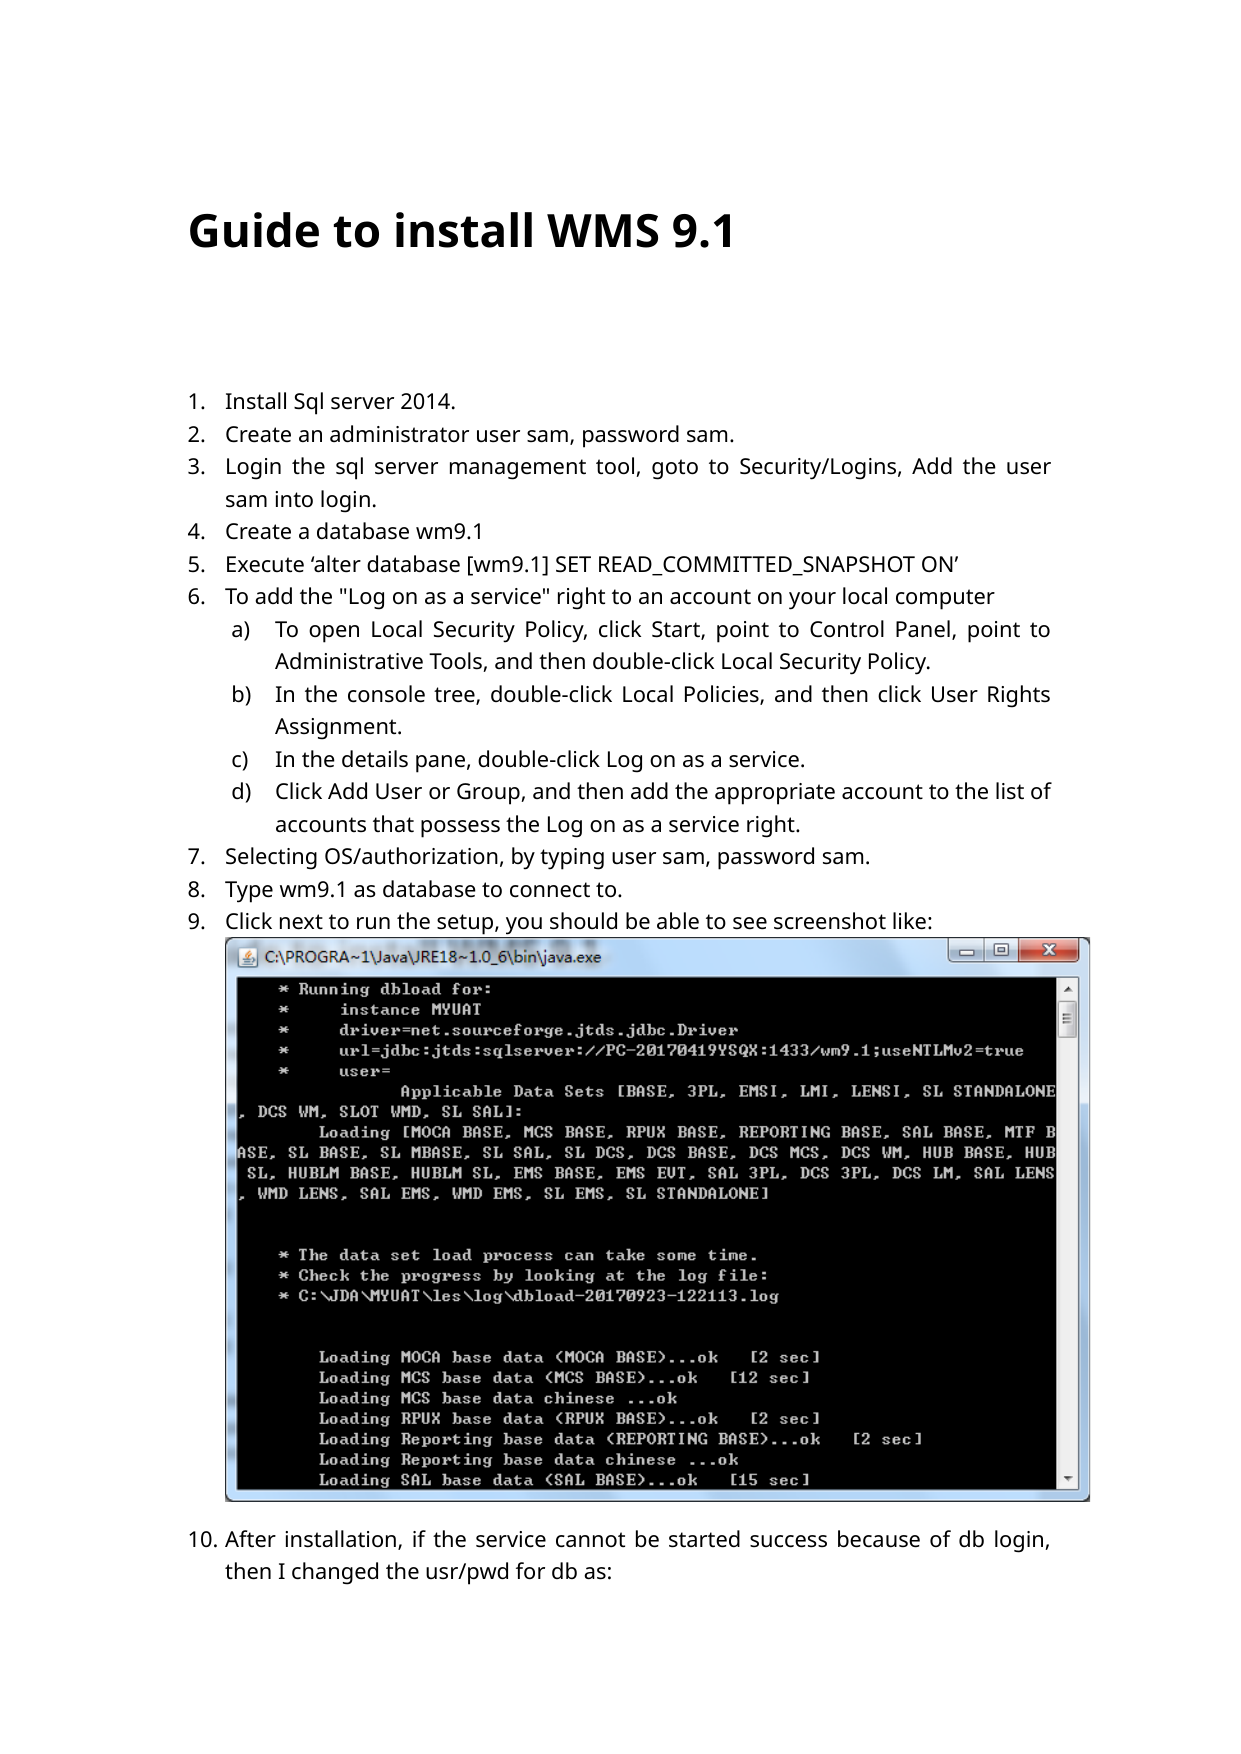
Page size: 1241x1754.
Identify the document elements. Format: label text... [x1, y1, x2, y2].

list Login the sql server management tool, goto to Security/Logins, Add the user sam into login. [187, 450, 1053, 515]
list Create an administrator user sam, password sam. [187, 417, 1053, 450]
picture [225, 937, 1091, 1502]
list After installation, if the service cannot be started success because of db login, then I changed the usr/pwd for db as: [187, 1522, 1053, 1587]
list Click Add User or Group, and then add the appropriate account to the list of accounts that possess the Log on as a service right. [231, 775, 1053, 840]
list Type wm9.1 as database to connect to. [187, 872, 1053, 905]
list Selecting OS/authorization, by typing user sam, password sam. [187, 840, 1053, 872]
subtitle Guide to install WMS 9.1 [187, 197, 1053, 262]
list To open Local Security Policy, click Start, point to Control Panel, point to Administrative Tools, and then double-click Local Security Policy. [231, 612, 1053, 677]
list Execute ‘alter database [wm9.1] SET READ_COMMITTED_SNAPSHOT ON’ [187, 547, 1053, 580]
list To add the "Log on as a service" right to an account on your local computer [187, 580, 1053, 612]
list Install Sql server 2014. [187, 385, 1053, 417]
list Create a database wm9.1 [187, 515, 1053, 547]
list Click next to run the setup, you should be able to see screenshot like: [187, 905, 1053, 937]
list In the console tree, double-click Local Policies, and then click User Rights Assignment. [231, 677, 1053, 742]
list In the details pane, double-click Log on as a service. [231, 742, 1053, 775]
